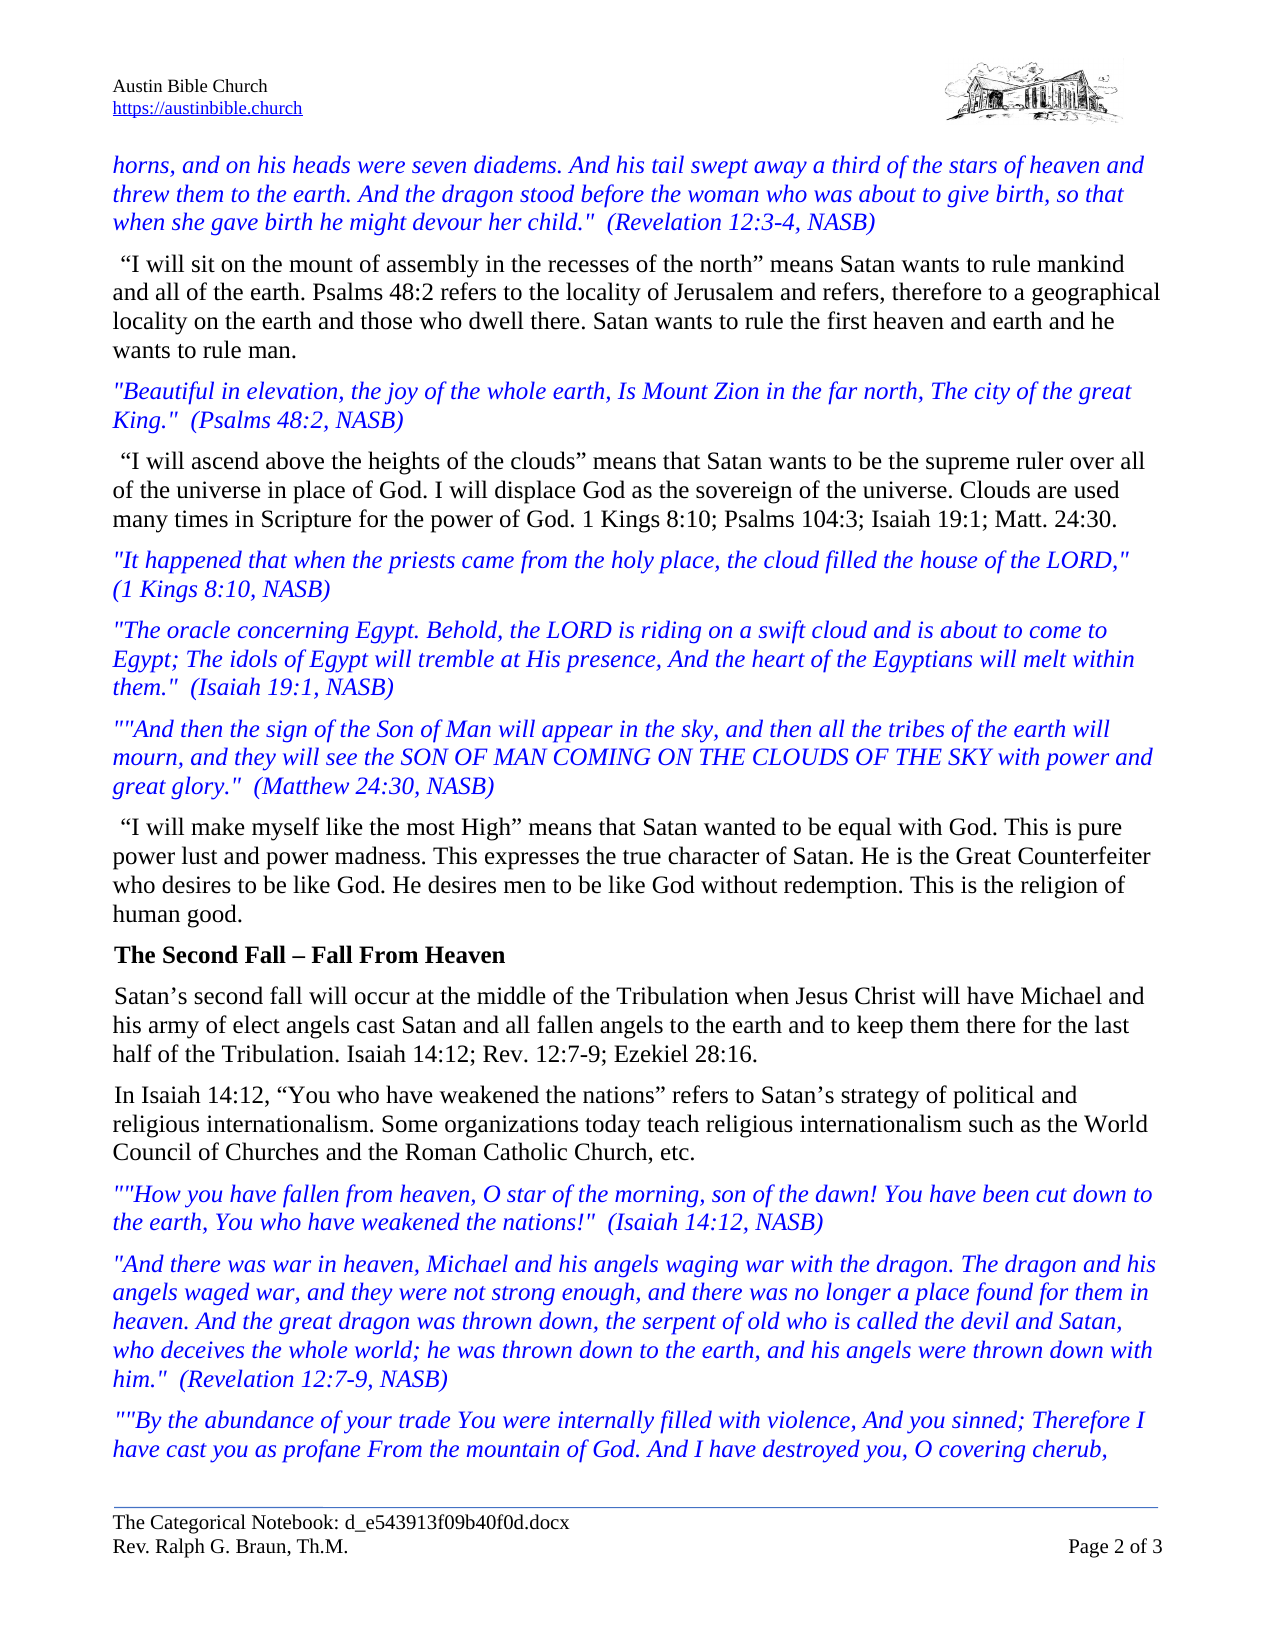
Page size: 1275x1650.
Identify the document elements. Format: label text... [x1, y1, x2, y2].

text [112, 150, 1162, 236]
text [112, 1405, 1162, 1462]
text ""And then the sign of the Son of Man will appear in the sky, and then all the tribes of the earth will mourn, and they will see the SON OF MAN COMING ON THE CLOUDS OF THE SKY with power and great glory." (Matthew 24:30, NASB) [112, 714, 1162, 800]
text “I will make myself like the most High” means that Satan wanted to be equal with God. This is pure power lust and power madness. This expresses the true character of Satan. He is the Great Counterfeiter who desires to be like God. He desires men to be like God without redemption. This is the religion of human good. [112, 812, 1162, 927]
text ""How you have fallen from heaven, O star of the morning, son of the dawn! You have been cut down to the earth, You who have weakened the nations!" (Isaiah 14:12, NASB) [112, 1179, 1162, 1236]
picture [944, 58, 1124, 125]
text "And there was war in heaven, Michael and his angels waging war with the dragon. The dragon and his angels waged war, and they were not strong enough, and there was no longer a place found for them in heaven. And the great dragon was thrown down, the serpent of old who is called the devil and Satan, who deceives the whole world; he was thrown down to the earth, and his angels were thrown down with him." (Revelation 12:7-9, NASB) [112, 1249, 1162, 1392]
text "It happened that when the priests came from the holy place, the cloud filled the house of the LORD," (1 Kings 8:10, NASB) [112, 545, 1162, 602]
text "Beautiful in elevation, the joy of the whole earth, Is Mount Zion in the far north, The city of the great King." (Psalms 48:2, NASB) [112, 376, 1162, 434]
text The Second Fall – Fall From Heaven [112, 940, 1162, 969]
text In Isaiah 14:12, “You who have weakened the nations” refers to Satan’s strategy of political and religious internationalism. Some organizations today teach religious internationalism such as the World Council of Churches and the Roman Catholic Church, etc. [112, 1080, 1162, 1166]
text "The oracle concerning Egypt. Behold, the LORD is riding on a swift cloud and is about to come to Egypt; The idols of Egypt will tremble at His presence, And the heart of the Egyptians will melt within them." (Isaiah 19:1, NASB) [112, 615, 1162, 701]
text “I will ascend above the heights of the clouds” means that Satan wants to be the supreme ruler over all of the universe in place of God. I will displace God as the sovereign of the universe. Clouds are used many times in Scripture for the power of God. 1 Kings 8:10; Psalms 104:3; Isaiah 19:1; Matt. 24:30. [112, 446, 1162, 532]
text Satan’s second fall will occur at the middle of the Tribulation when Jesus Christ will have Michael and his army of elect angels cast Satan and all fallen angels to the earth and to keep them there for the last half of the Tribulation. Isaiah 14:12; Rev. 12:7-9; Ezekiel 28:16. [112, 981, 1162, 1067]
text “I will sit on the mount of assembly in the recesses of the north” means Satan wants to rule mankind and all of the earth. Psalms 48:2 refers to the locality of Jerusalem and refers, therefore to a geographical locality on the earth and those who dwell there. Satan wants to rule the first heaven and earth and he wants to rule man. [112, 249, 1162, 364]
